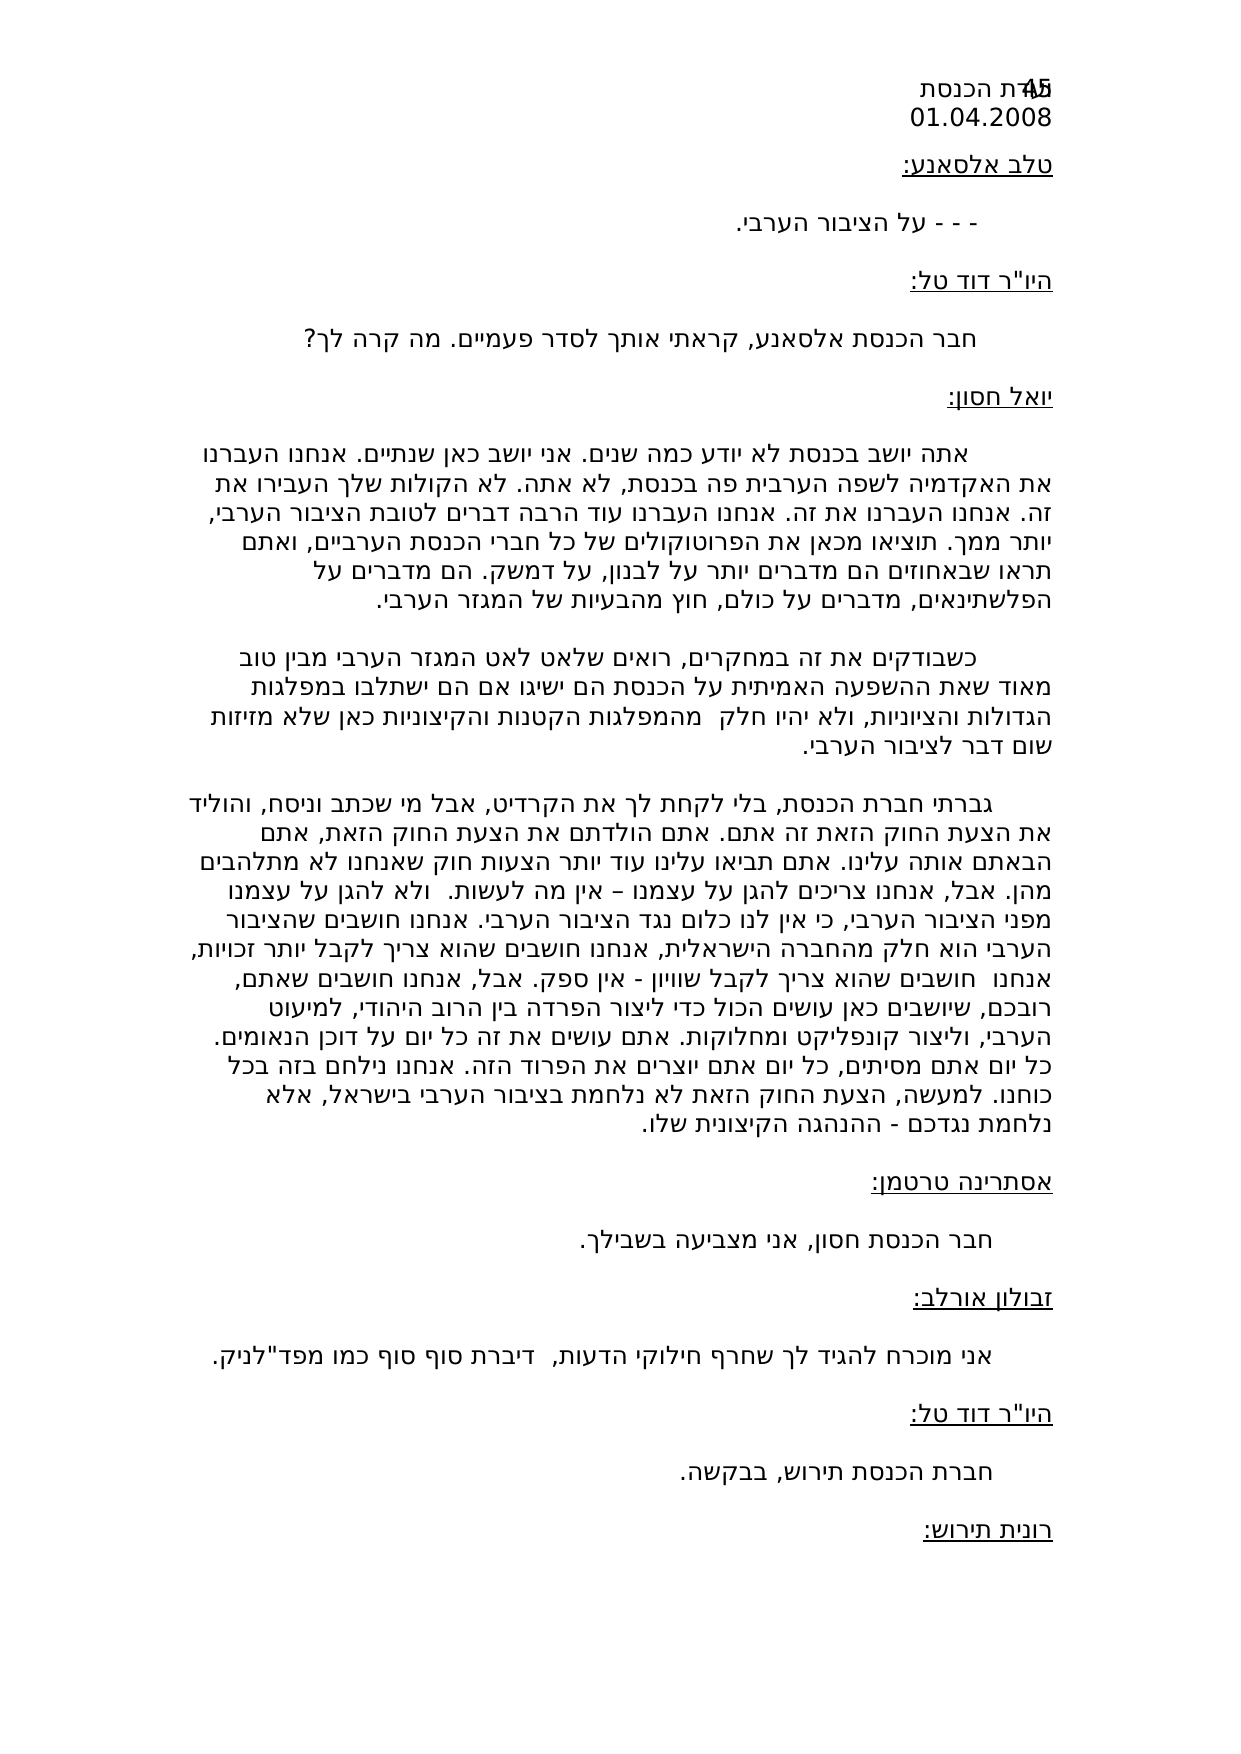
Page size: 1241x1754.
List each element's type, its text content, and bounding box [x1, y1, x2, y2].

text טלב אלסאנע: [187, 150, 1053, 179]
text אני מוכרח להגיד לך שחרף חילוקי הדעות, דיברת סוף סוף כמו מפד"לניק. [187, 1341, 1053, 1370]
text חבר הכנסת חסון, אני מצביעה בשבילך. [187, 1225, 1053, 1254]
text רונית תירוש: [187, 1515, 1053, 1544]
text היו"ר דוד טל: [187, 1399, 1053, 1428]
text היו"ר דוד טל: [187, 266, 1053, 295]
text כשבודקים את זה במחקרים, רואים שלאט לאט המגזר הערבי מבין טוב מאוד שאת ההשפעה האמיתית על הכנסת הם ישיגו אם הם ישתלבו במפלגות הגדולות והציוניות, ולא יהיו חלק מהמפלגות הקטנות והקיצוניות כאן שלא מזיזות שום דבר לציבור הערבי. [187, 643, 1053, 760]
subtitle יואל חסון: [187, 382, 1053, 411]
text זבולון אורלב: [187, 1283, 1053, 1312]
text חברת הכנסת תירוש, בבקשה. [187, 1457, 1053, 1486]
text - - - על הציבור הערבי. [187, 208, 1053, 237]
text חבר הכנסת אלסאנע, קראתי אותך לסדר פעמיים. מה קרה לך? [187, 324, 1053, 353]
text אתה יושב בכנסת לא יודע כמה שנים. אני יושב כאן שנתיים. אנחנו העברנו את האקדמיה לשפה הערבית פה בכנסת, לא אתה. לא הקולות שלך העבירו את זה. אנחנו העברנו את זה. אנחנו העברנו עוד הרבה דברים לטובת הציבור הערבי, יותר ממך. תוציאו מכאן את הפרוטוקולים של כל חברי הכנסת הערביים, ואתם תראו שבאחוזים הם מדברים יותר על לבנון, על דמשק. הם מדברים על הפלשתינאים, מדברים על כולם, חוץ מהבעיות של המגזר הערבי. [187, 439, 1053, 614]
subtitle אסתרינה טרטמן: [187, 1167, 1053, 1197]
text גברתי חברת הכנסת, בלי לקחת לך את הקרדיט, אבל מי שכתב וניסח, והוליד את הצעת החוק הזאת זה אתם. אתם הולדתם את הצעת החוק הזאת, אתם הבאתם אותה עלינו. אתם תביאו עלינו עוד יותר הצעות חוק שאנחנו לא מתלהבים מהן. אבל, אנחנו צריכים להגן על עצמנו – אין מה לעשות. ולא להגן על עצמנו מפני הציבור הערבי, כי אין לנו כלום נגד הציבור הערבי. אנחנו חושבים שהציבור הערבי הוא חלק מהחברה הישראלית, אנחנו חושבים שהוא צריך לקבל יותר זכויות, אנחנו חושבים שהוא צריך לקבל שוויון - אין ספק. אבל, אנחנו חושבים שאתם, רובכם, שיושבים כאן עושים הכול כדי ליצור הפרדה בין הרוב היהודי, למיעוט הערבי, וליצור קונפליקט ומחלוקות. אתם עושים את זה כל יום על דוכן הנאומים. כל יום אתם מסיתים, כל יום אתם יוצרים את הפרוד הזה. אנחנו נילחם בזה בכל כוחנו. למעשה, הצעת החוק הזאת לא נלחמת בציבור הערבי בישראל, אלא נלחמת נגדכם - ההנהגה הקיצונית שלו. [187, 789, 1053, 1139]
